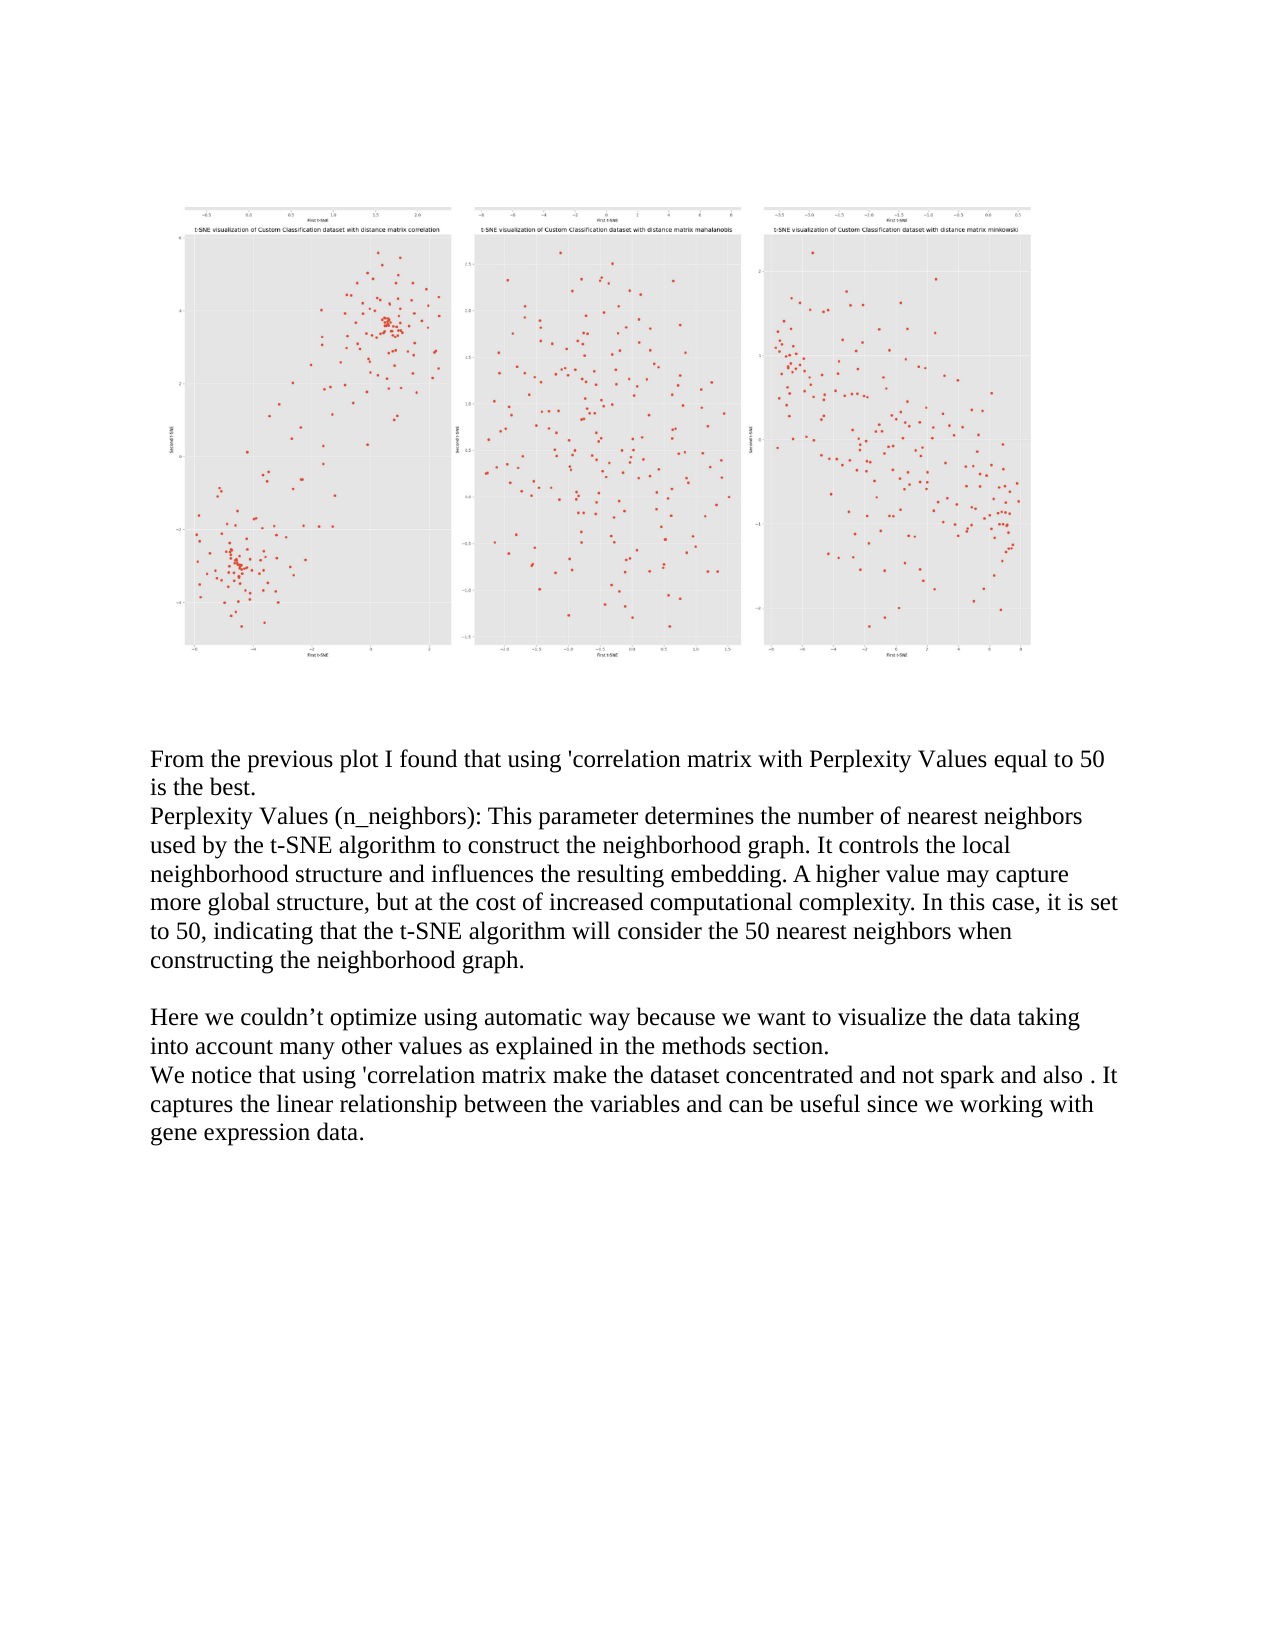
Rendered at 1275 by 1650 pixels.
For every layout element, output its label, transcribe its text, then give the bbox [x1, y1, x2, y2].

text From the previous plot I found that using 'correlation matrix with Perplexity Values equal to 50 is the best. [150, 744, 1125, 801]
picture [150, 207, 1125, 658]
text We notice that using 'correlation matrix make the dataset concentrated and not spark and also . It captures the linear relationship between the variables and can be useful since we working with gene expression data. [150, 1060, 1125, 1146]
text Here we couldn’t optimize using automatic way because we want to visualize the data taking into account many other values as explained in the methods section. [150, 1002, 1125, 1060]
text Perplexity Values (n_neighbors): This parameter determines the number of nearest neighbors used by the t-SNE algorithm to construct the neighborhood graph. It controls the local neighborhood structure and influences the resulting embedding. A higher value may capture more global structure, but at the cost of increased computational complexity. In this case, it is set to 50, indicating that the t-SNE algorithm will consider the 50 nearest neighbors when constructing the neighborhood graph. [150, 801, 1125, 974]
